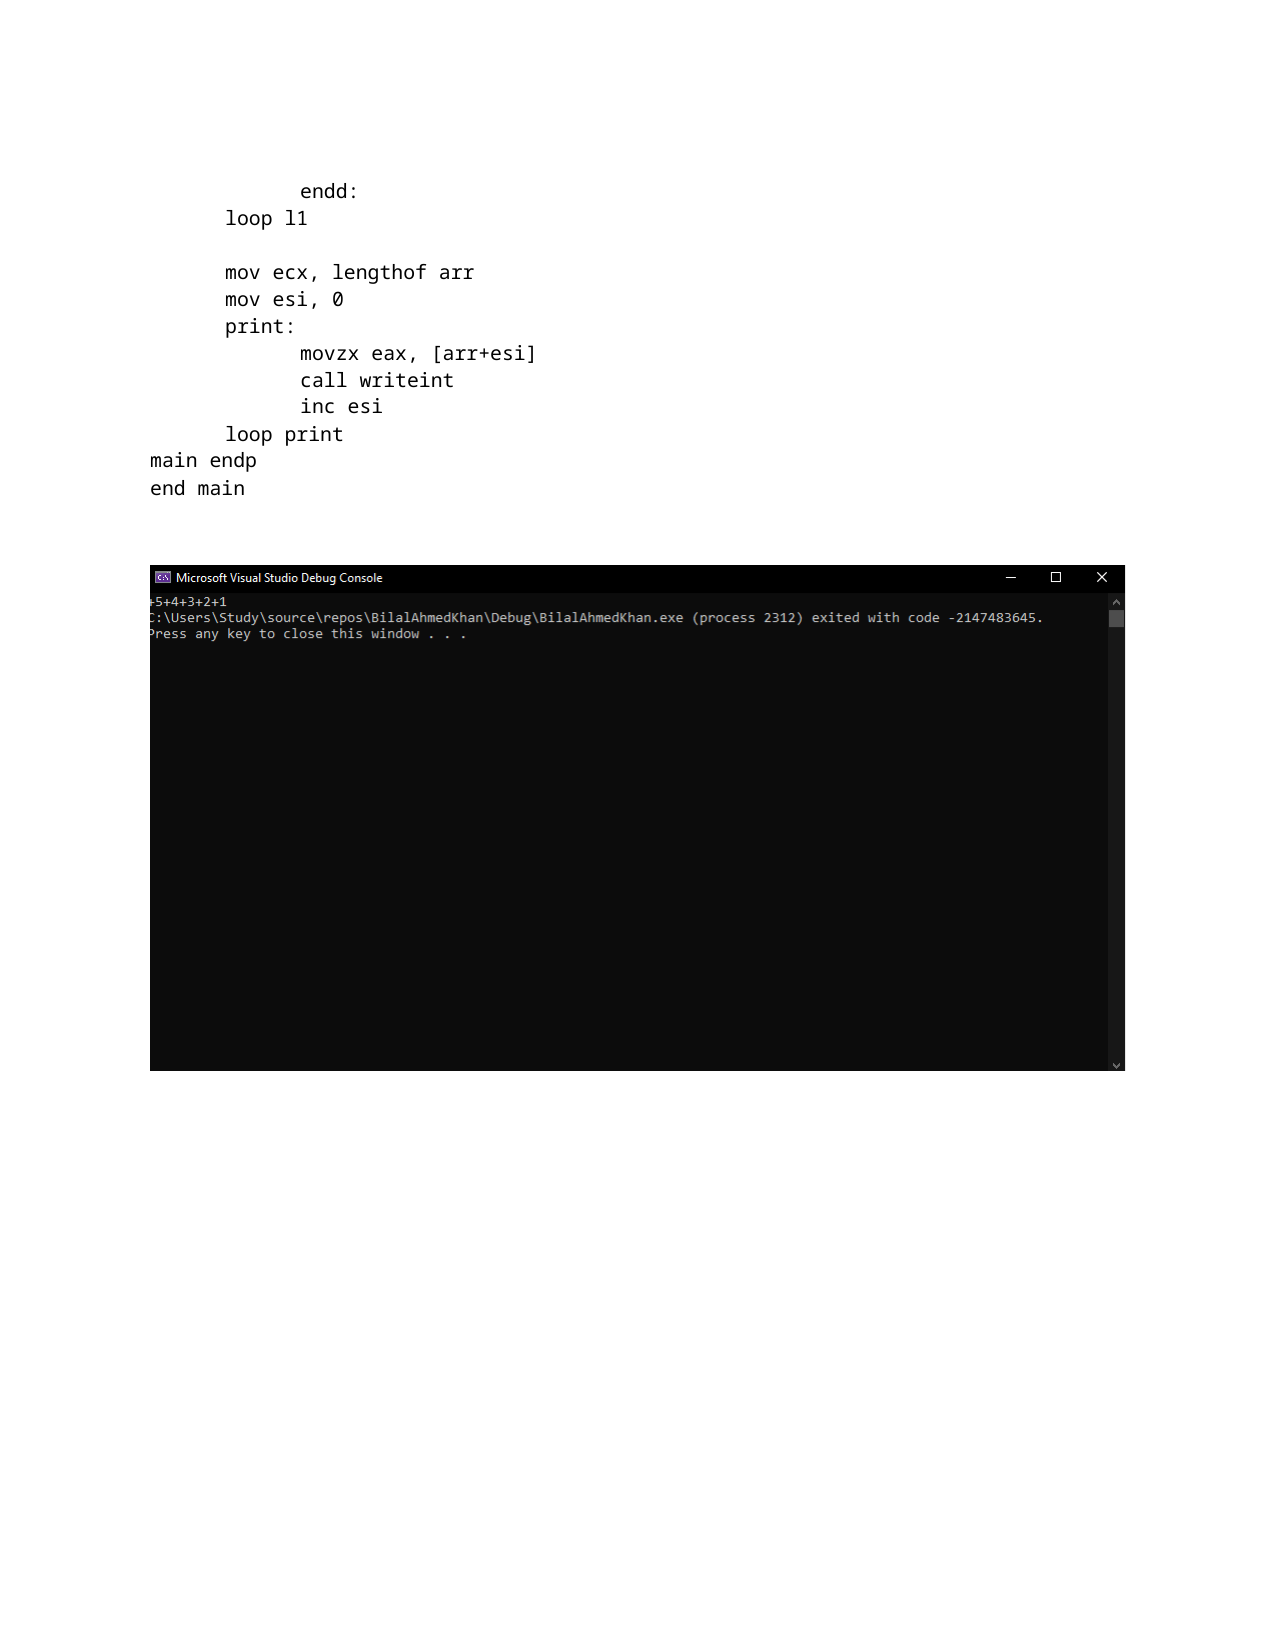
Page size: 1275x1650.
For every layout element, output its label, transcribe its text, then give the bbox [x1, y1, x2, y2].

text inc esi [150, 393, 1125, 420]
text mov esi, 0 [150, 285, 1125, 312]
text mov ecx, lengthof arr [150, 258, 1125, 285]
text loop l1 [150, 204, 1125, 231]
text print: [150, 312, 1125, 339]
text main endp [150, 447, 1125, 474]
text end main [150, 474, 1125, 501]
text movzx eax, [arr+esi] [150, 339, 1125, 366]
text call writeint [150, 366, 1125, 393]
text loop print [150, 420, 1125, 447]
picture [150, 565, 1125, 1071]
text endd: [150, 177, 1125, 204]
